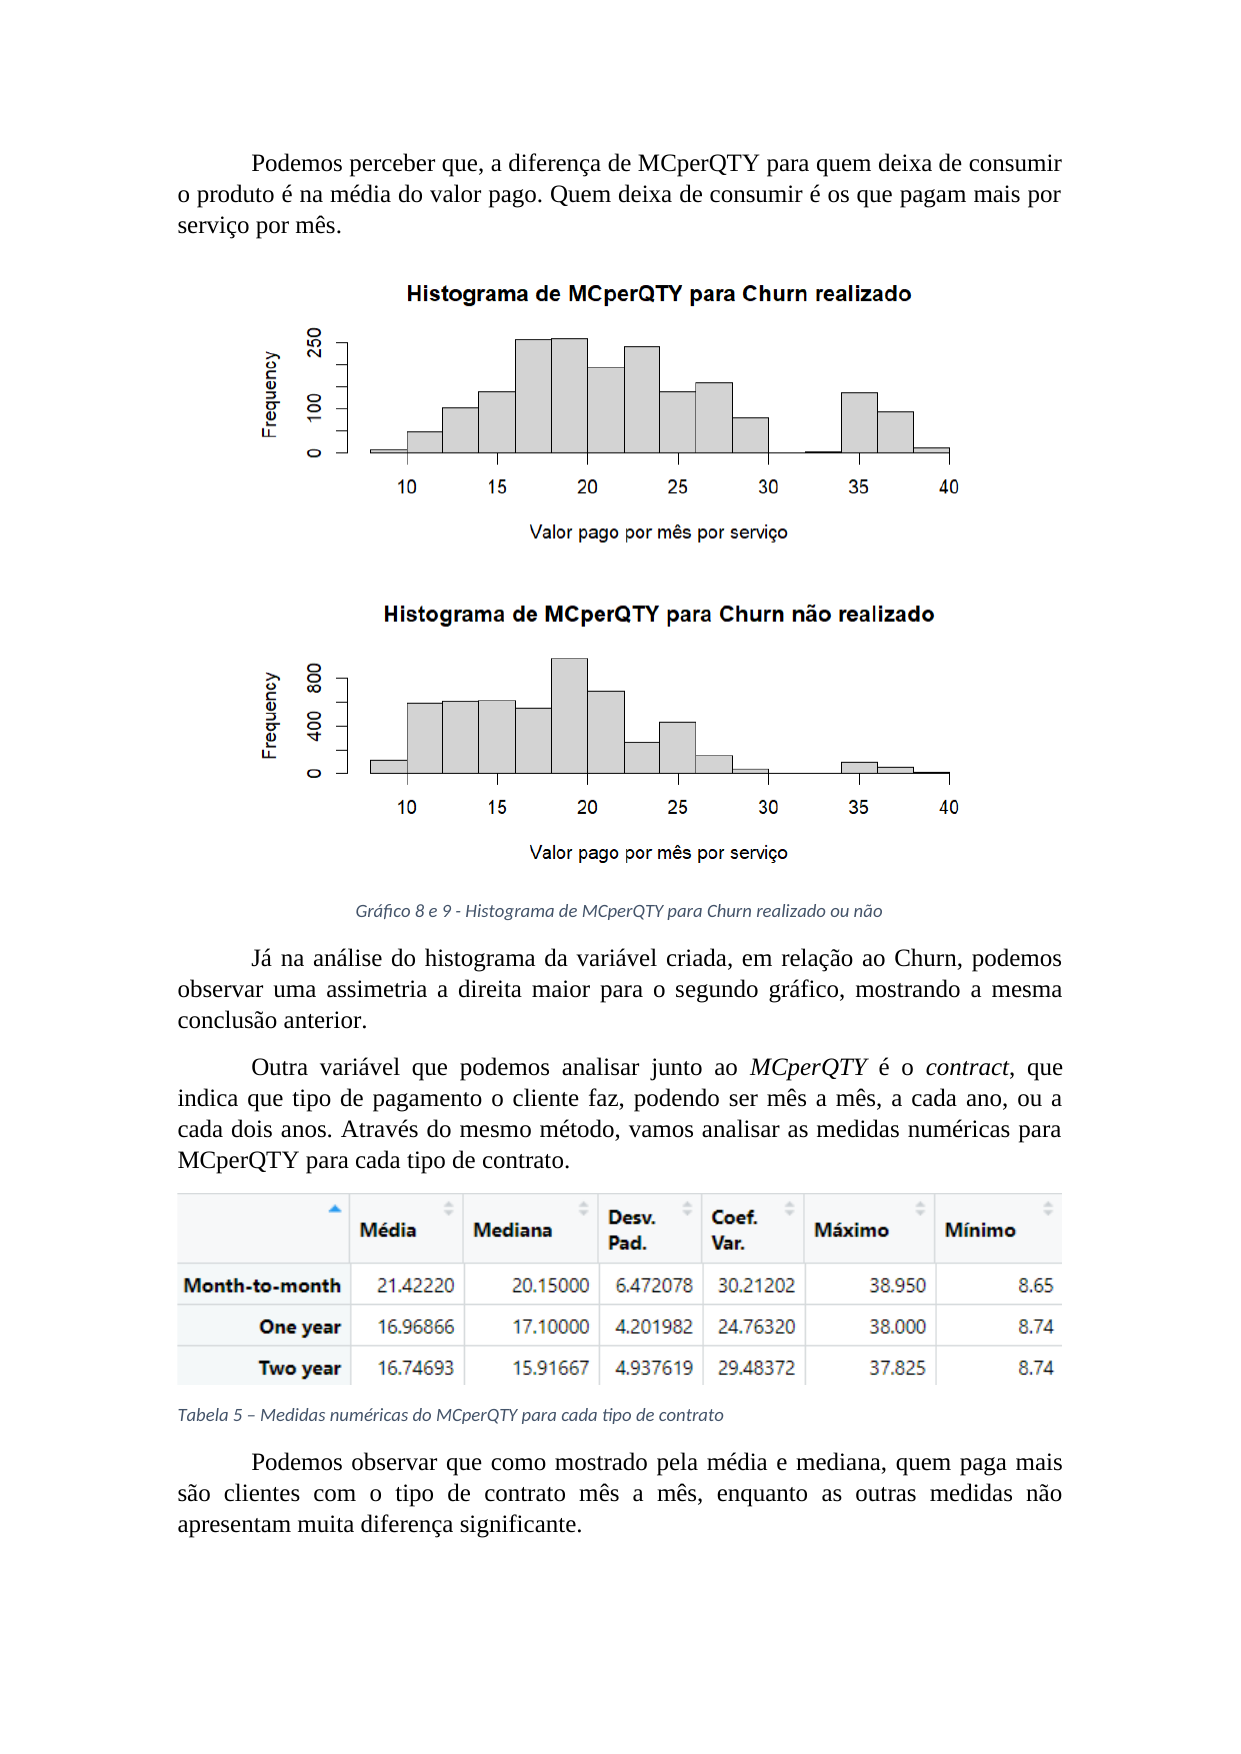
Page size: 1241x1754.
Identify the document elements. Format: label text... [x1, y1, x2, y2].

picture [256, 257, 984, 880]
text Podemos perceber que, a diferença de MCperQTY para quem deixa de consumir o produto é na média do valor pago. Quem deixa de consumir é os que pagam mais por serviço por mês. [177, 148, 1063, 238]
text Já na análise do histograma da variável criada, em relação ao Churn, podemos observar uma assimetria a direita maior para o segundo gráfico, mostrando a mesma conclusão anterior. [177, 943, 1063, 1033]
text Podemos observar que como mostrado pela média e mediana, quem paga mais são clientes com o tipo de contrato mês a mês, enquanto as outras medidas não apresentam muita diferença significante. [177, 1447, 1063, 1538]
picture [177, 1193, 1062, 1385]
text Outra variável que podemos analisar junto ao MCperQTY é o contract, que indica que tipo de pagamento o cliente faz, podendo ser mês a mês, a cada ano, ou a cada dois anos. Através do mesmo método, vamos analisar as medidas numéricas para MCperQTY para cada tipo de contrato. [177, 1052, 1063, 1174]
text Gráfico 8 e 9 - Histograma de MCperQTY para Churn realizado ou não [177, 899, 1063, 922]
